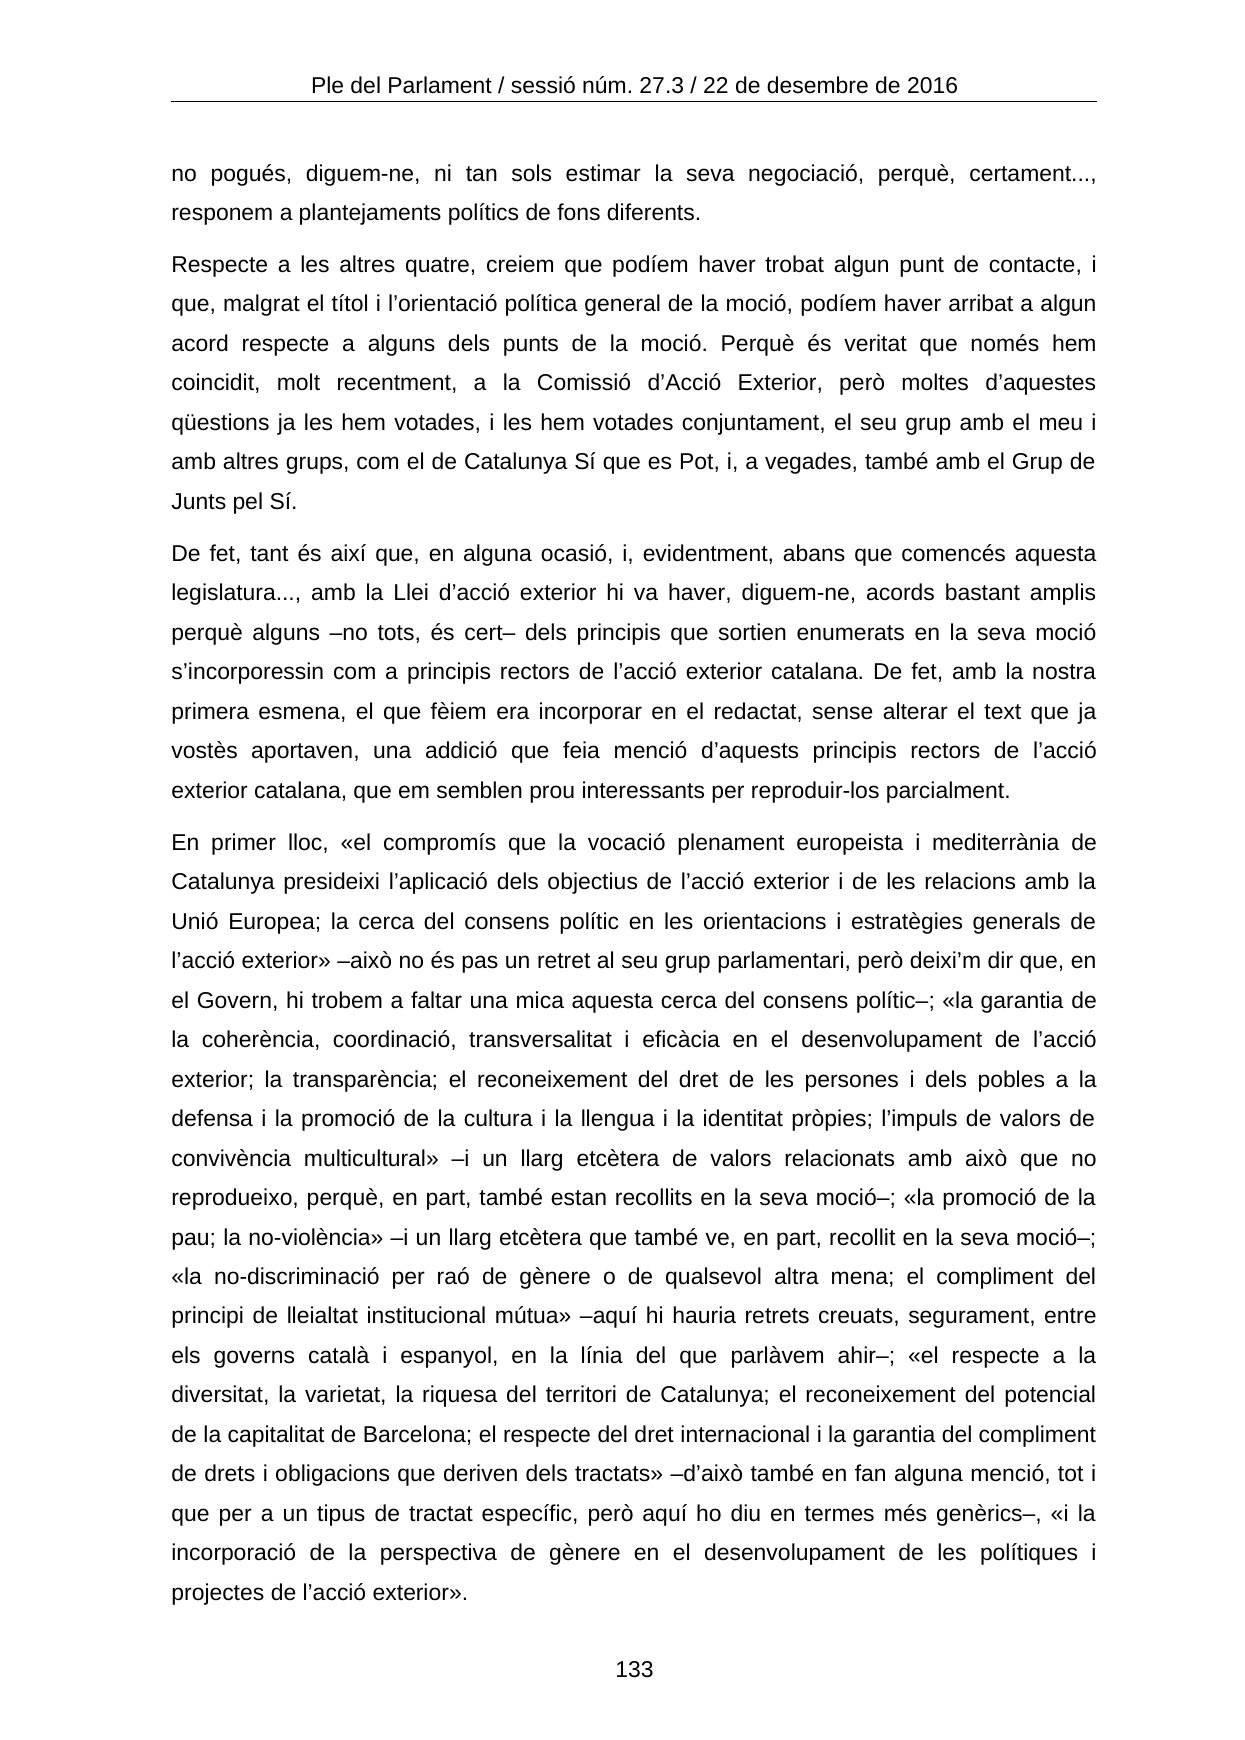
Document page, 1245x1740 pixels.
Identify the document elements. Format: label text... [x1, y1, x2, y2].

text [171, 159, 1097, 225]
text Respecte a les altres quatre, creiem que podíem haver trobat algun punt de contacte, i que, malgrat el títol i l’orientació política general de la moció, podíem haver arribat a algun acord respecte a alguns dels punts de la moció. Perquè és veritat que només hem coincidit, molt recentment, a la Comissió d’Acció Exterior, però moltes d’aquestes qüestions ja les hem votades, i les hem votades conjuntament, el seu grup amb el meu i amb altres grups, com el de Catalunya Sí que es Pot, i, a vegades, també amb el Grup de Junts pel Sí. [171, 251, 1097, 514]
text De fet, tant és així que, en alguna ocasió, i, evidentment, abans que comencés aquesta legislatura..., amb la Llei d’acció exterior hi va haver, diguem-ne, acords bastant amplis perquè alguns –no tots, és cert– dels principis que sortien enumerats en la seva moció s’incorporessin com a principis rectors de l’acció exterior catalana. De fet, amb la nostra primera esmena, el que fèiem era incorporar en el redactat, sense alterar el text que ja vostès aportaven, una addició que feia menció d’aquests principis rectors de l’acció exterior catalana, que em semblen prou interessants per reproduir-los parcialment. [171, 540, 1097, 803]
text En primer lloc, «el compromís que la vocació plenament europeista i mediterrània de Catalunya presideixi l’aplicació dels objectius de l’acció exterior i de les relacions amb la Unió Europea; la cerca del consens polític en les orientacions i estratègies generals de l’acció exterior» –això no és pas un retret al seu grup parlamentari, però deixi’m dir que, en el Govern, hi trobem a faltar una mica aquesta cerca del consens polític–; «la garantia de la coherència, coordinació, transversalitat i eficàcia en el desenvolupament de l’acció exterior; la transparència; el reconeixement del dret de les persones i dels pobles a la defensa i la promoció de la cultura i la llengua i la identitat pròpies; l’impuls de valors de convivència multicultural» –i un llarg etcètera de valors relacionats amb això que no reprodueixo, perquè, en part, també estan recollits en la seva moció–; «la promoció de la pau; la no-violència» –i un llarg etcètera que també ve, en part, recollit en la seva moció–; «la no-discriminació per raó de gènere o de qualsevol altra mena; el compliment del principi de lleialtat institucional mútua» –aquí hi hauria retrets creuats, segurament, entre els governs català i espanyol, en la línia del que parlàvem ahir–; «el respecte a la diversitat, la varietat, la riquesa del territori de Catalunya; el reconeixement del potencial de la capitalitat de Barcelona; el respecte del dret internacional i la garantia del compliment de drets i obligacions que deriven dels tractats» –d’això també en fan alguna menció, tot i que per a un tipus de tractat específic, però aquí ho diu en termes més genèrics–, «i la incorporació de la perspectiva de gènere en el desenvolupament de les polítiques i projectes de l’acció exterior». [171, 829, 1097, 1605]
